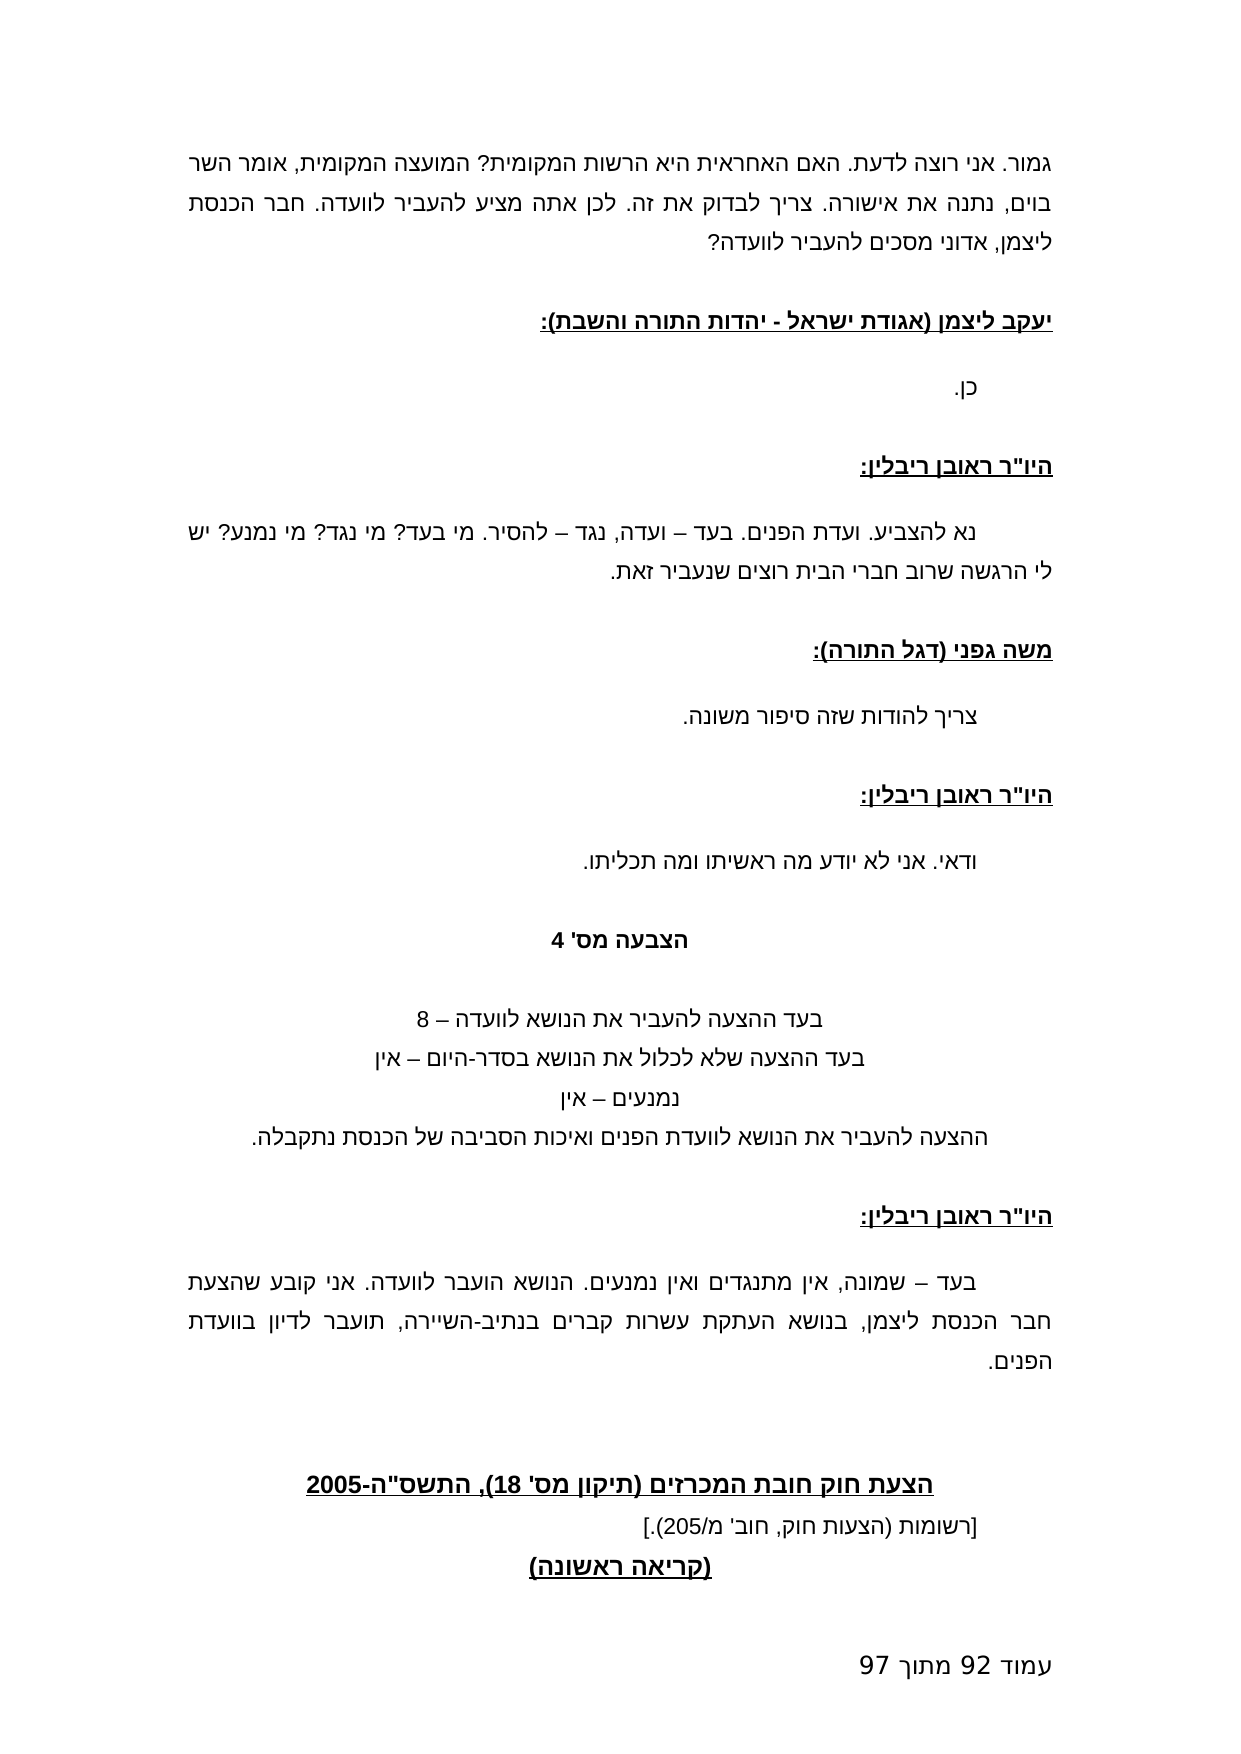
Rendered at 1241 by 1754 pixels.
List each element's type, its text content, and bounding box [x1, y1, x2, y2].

text (קריאה ראשונה) [187, 1552, 1053, 1581]
text הצעת חוק חובת המכרזים (תיקון מס' 18), התשס"ה-2005 [187, 1470, 1053, 1498]
text נא להצביע. ועדת הפנים. בעד – ועדה, נגד – להסיר. מי בעד? מי נגד? מי נמנע? יש לי הרגשה שרוב חברי הבית רוצים שנעביר זאת. [187, 518, 1053, 584]
text בעד – שמונה, אין מתנגדים ואין נמנעים. הנושא הועבר לוועדה. אני קובע שהצעת חבר הכנסת ליצמן, בנושא העתקת עשרות קברים בנתיב-השיירה, תועבר לדיון בוועדת הפנים. [187, 1269, 1053, 1374]
text משה גפני (דגל התורה): [187, 637, 1053, 663]
text היו"ר ראובן ריבלין: [187, 782, 1053, 808]
text ודאי. אני לא יודע מה ראשיתו ומה תכליתו. [187, 848, 1053, 874]
text היו"ר ראובן ריבלין: [187, 1203, 1053, 1229]
text נמנעים – אין [187, 1084, 1053, 1111]
text היו"ר ראובן ריבלין: [187, 453, 1053, 479]
text הצבעה מס' 4 [187, 927, 1053, 953]
text ההצעה להעביר את הנושא לוועדת הפנים ואיכות הסביבה של הכנסת נתקבלה. [187, 1124, 1053, 1150]
text צריך להודות שזה סיפור משונה. [187, 703, 1053, 729]
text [187, 150, 1053, 255]
text בעד ההצעה שלא לכלול את הנושא בסדר-היום – אין [187, 1045, 1053, 1071]
text בעד ההצעה להעביר את הנושא לוועדה – 8 [187, 1006, 1053, 1032]
text [רשומות (הצעות חוק, חוב' מ/205).] [187, 1513, 1053, 1539]
text יעקב ליצמן (אגודת ישראל - יהדות התורה והשבת): [187, 308, 1053, 334]
text כן. [187, 374, 1053, 400]
